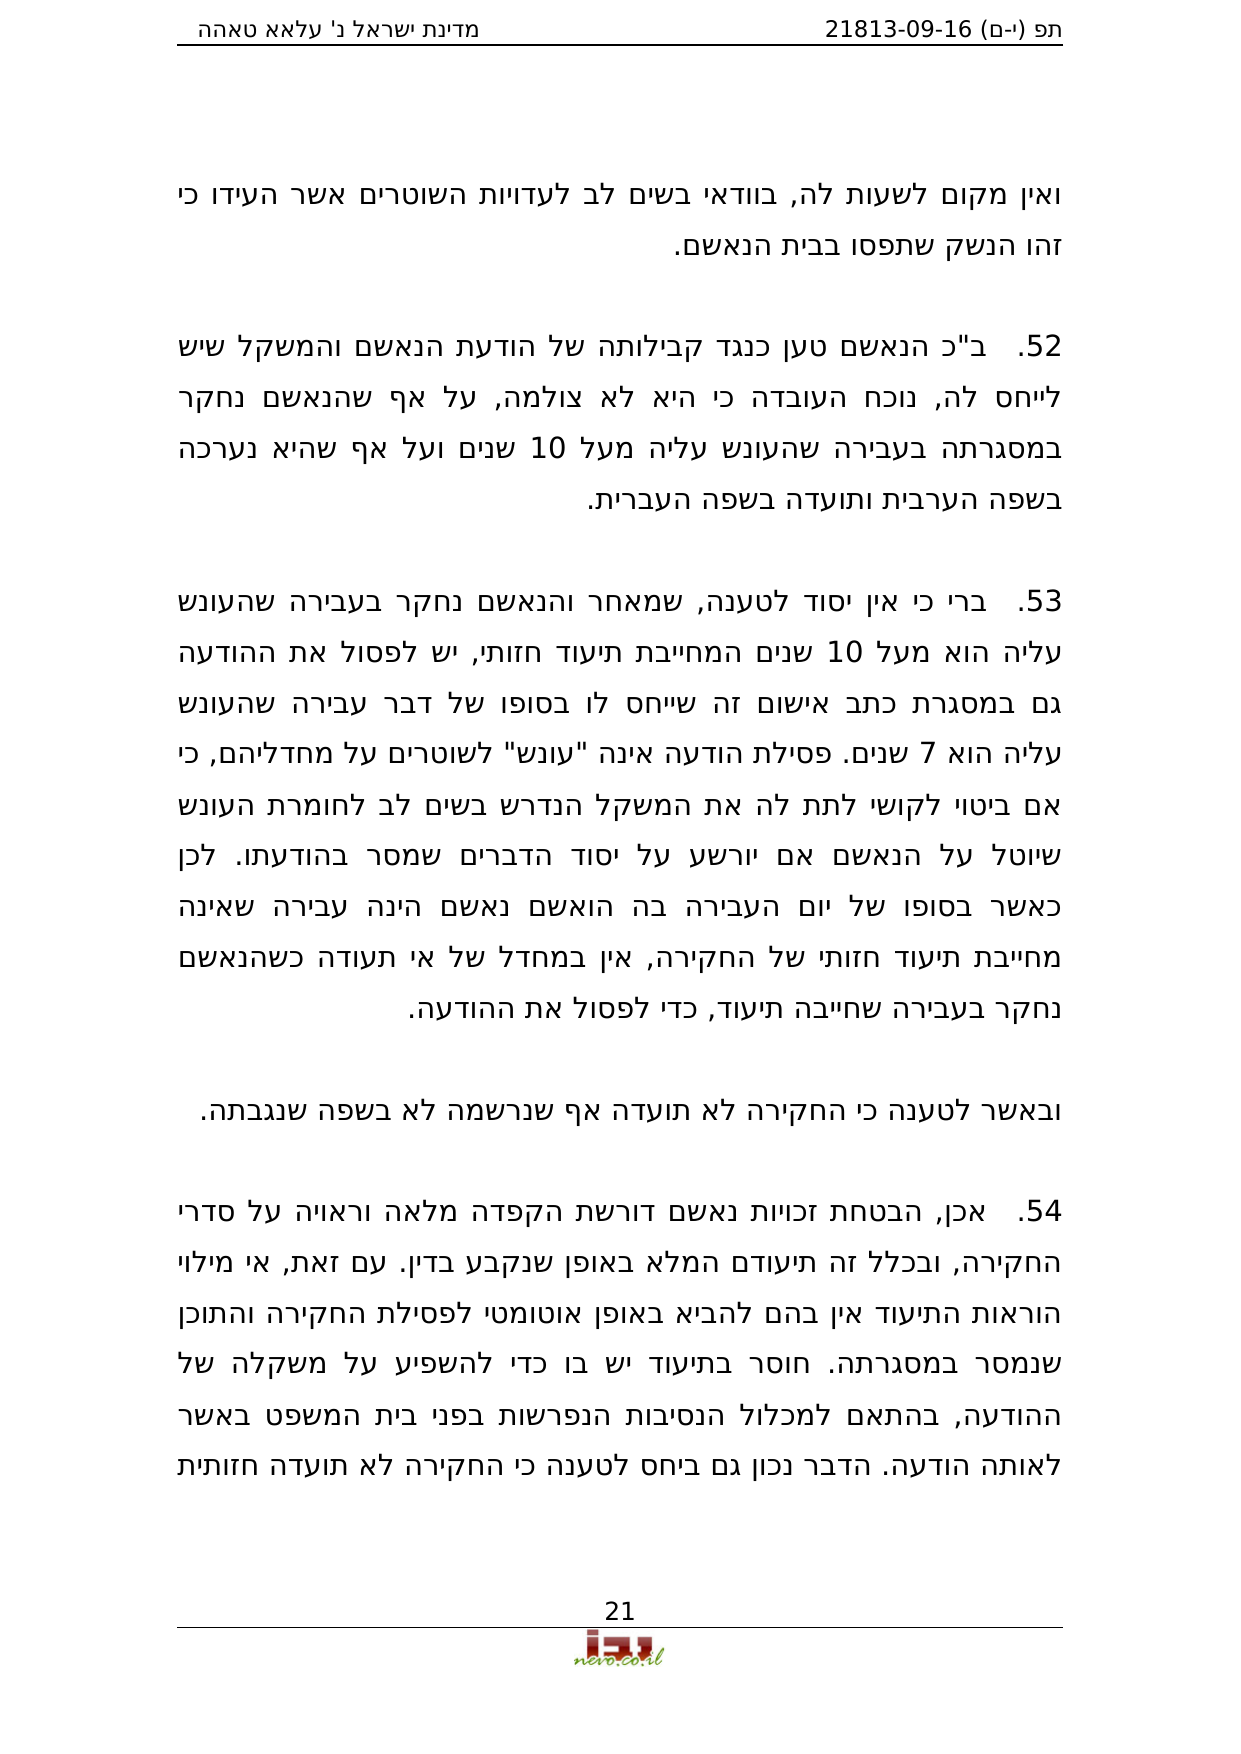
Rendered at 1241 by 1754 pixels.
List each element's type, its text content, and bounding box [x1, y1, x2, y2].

text ובאשר לטענה כי החקירה לא תועדה אף שנרשמה לא בשפה שנגבתה. [177, 1093, 1063, 1127]
picture [574, 1629, 666, 1667]
text 53. ברי כי אין יסוד לטענה, שמאחר והנאשם נחקר בעבירה שהעונש עליה הוא מעל 10 שנים המחייבת תיעוד חזותי, יש לפסול את ההודעה גם במסגרת כתב אישום זה שייחס לו בסופו של דבר עבירה שהעונש עליה הוא 7 שנים. פסילת הודעה אינה "עונש" לשוטרים על מחדליהם, כי אם ביטוי לקושי לתת לה את המשקל הנדרש בשים לב לחומרת העונש שיוטל על הנאשם אם יורשע על יסוד הדברים שמסר בהודעתו. לכן כאשר בסופו של יום העבירה בה הואשם נאשם הינה עבירה שאינה מחייבת תיעוד חזותי של החקירה, אין במחדל של אי תעודה כשהנאשם נחקר בעבירה שחייבה תיעוד, כדי לפסול את ההודעה. [177, 533, 1063, 1026]
text 52. ב"כ הנאשם טען כנגד קבילותה של הודעת הנאשם והמשקל שיש לייחס לה, נוכח העובדה כי היא לא צולמה, על אף שהנאשם נחקר במסגרתה בעבירה שהעונש עליה מעל 10 שנים ועל אף שהיא נערכה בשפה הערבית ותועדה בשפה העברית. [177, 329, 1063, 516]
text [177, 1194, 1063, 1483]
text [177, 177, 1063, 262]
